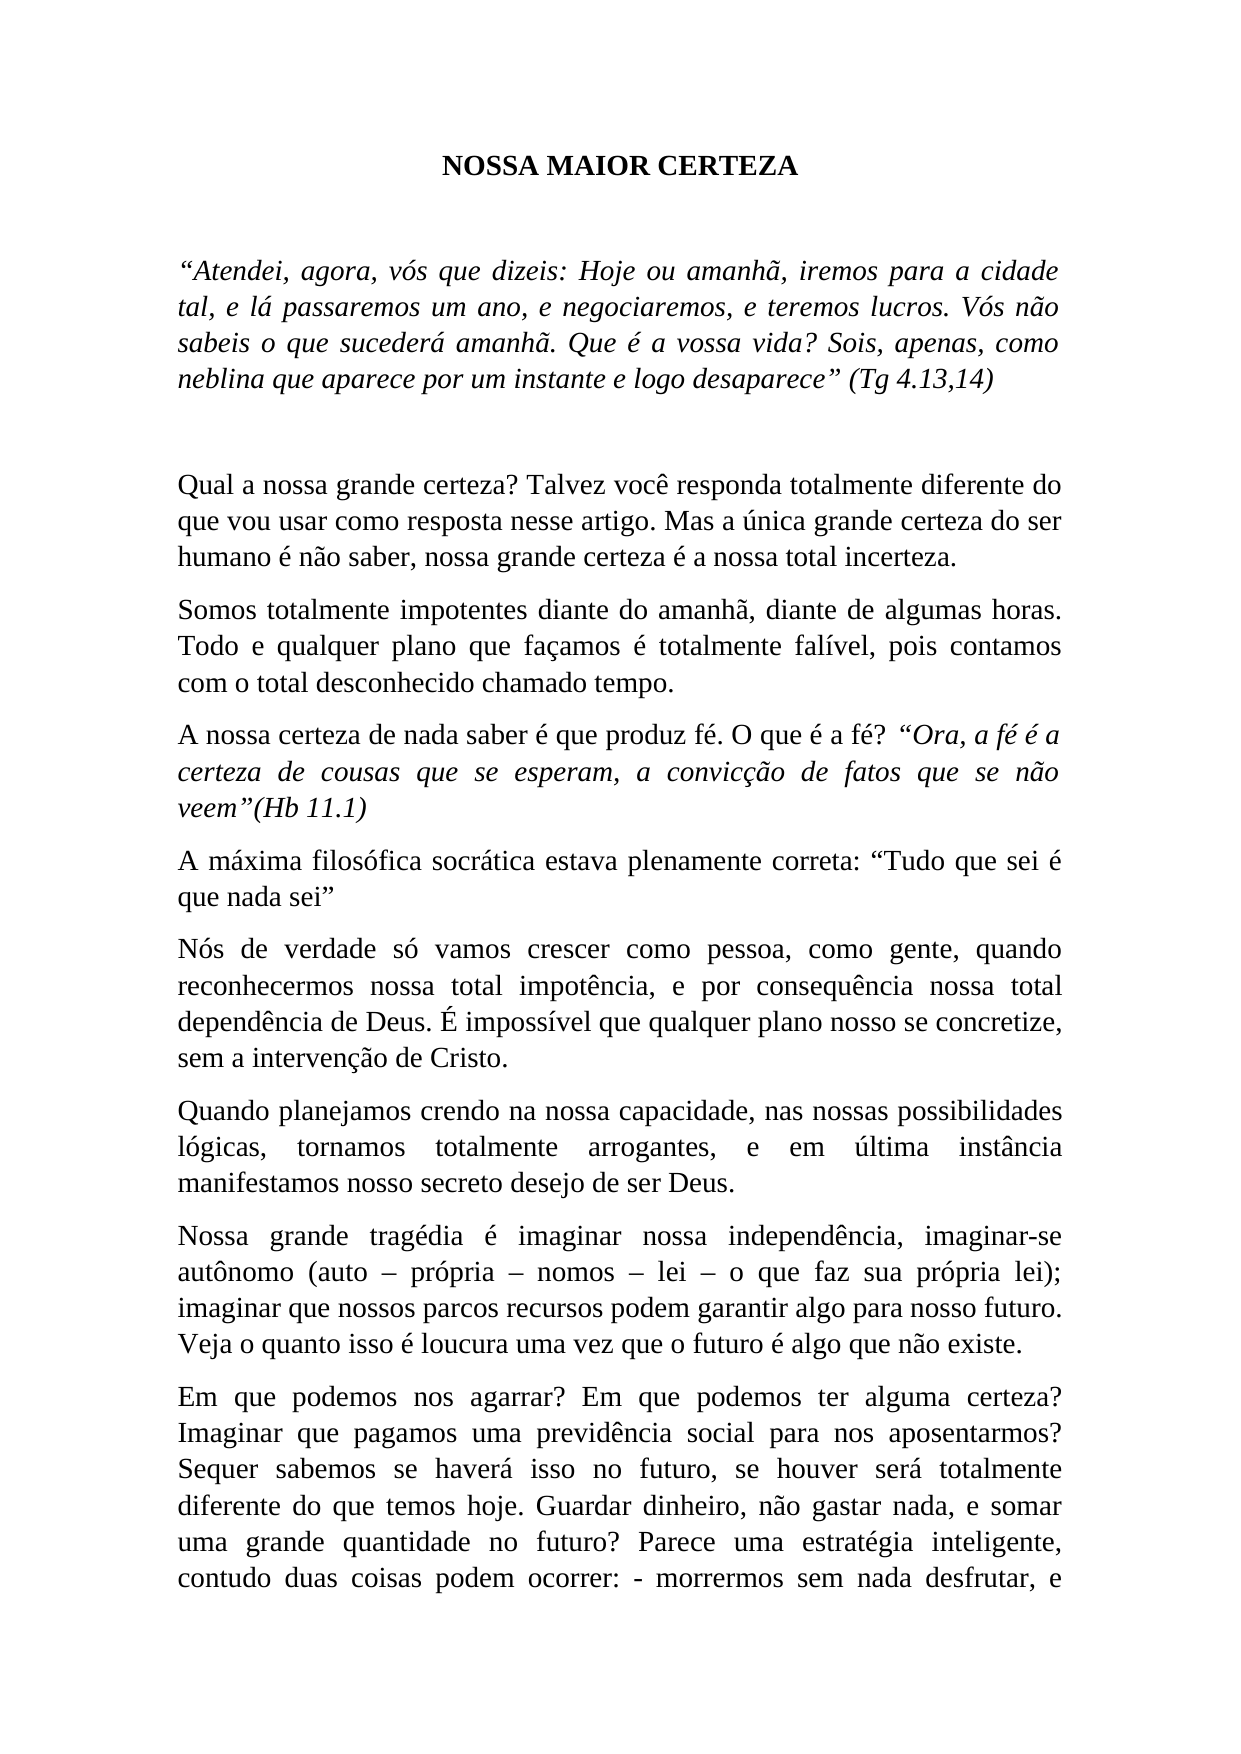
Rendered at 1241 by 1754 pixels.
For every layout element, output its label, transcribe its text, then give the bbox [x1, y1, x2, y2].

text A nossa certeza de nada saber é que produz fé. O que é a fé? “Ora, a fé é a certeza de cousas que se esperam, a convicção de fatos que se não veem”(Hb 11.1) [177, 717, 1063, 823]
text “Atendei, agora, vós que dizeis: Hoje ou amanhã, iremos para a cidade tal, e lá passaremos um ano, e negociaremos, e teremos lucros. Vós não sabeis o que sucederá amanhã. Que é a vossa vida? Sois, apenas, como neblina que aparece por um instante e logo desaparece” (Tg 4.13,14) [177, 253, 1063, 395]
text NOSSA MAIOR CERTEZA [177, 148, 1063, 181]
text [177, 1379, 1063, 1593]
text Quando planejamos crendo na nossa capacidade, nas nossas possibilidades lógicas, tornamos totalmente arrogantes, e em última instância manifestamos nosso secreto desejo de ser Deus. [177, 1093, 1063, 1199]
text A máxima filosófica socrática estava plenamente correta: “Tudo que sei é que nada sei” [177, 843, 1063, 912]
text Somos totalmente impotentes diante do amanhã, diante de algumas horas. Todo e qualquer plano que façamos é totalmente falível, pois contamos com o total desconhecido chamado tempo. [177, 592, 1063, 698]
text Nossa grande tragédia é imaginar nossa independência, imaginar-se autônomo (auto – própria – nomos – lei – o que faz sua própria lei); imaginar que nossos parcos recursos podem garantir algo para nosso futuro. Veja o quanto isso é loucura uma vez que o futuro é algo que não existe. [177, 1218, 1063, 1360]
text Qual a nossa grande certeza? Talvez você responda totalmente diferente do que vou usar como resposta nesse artigo. Mas a única grande certeza do ser humano é não saber, nossa grande certeza é a nossa total incerteza. [177, 467, 1063, 573]
text Nós de verdade só vamos crescer como pessoa, como gente, quando reconhecermos nossa total impotência, e por consequência nossa total dependência de Deus. É impossível que qualquer plano nosso se concretize, sem a intervenção de Cristo. [177, 932, 1063, 1073]
